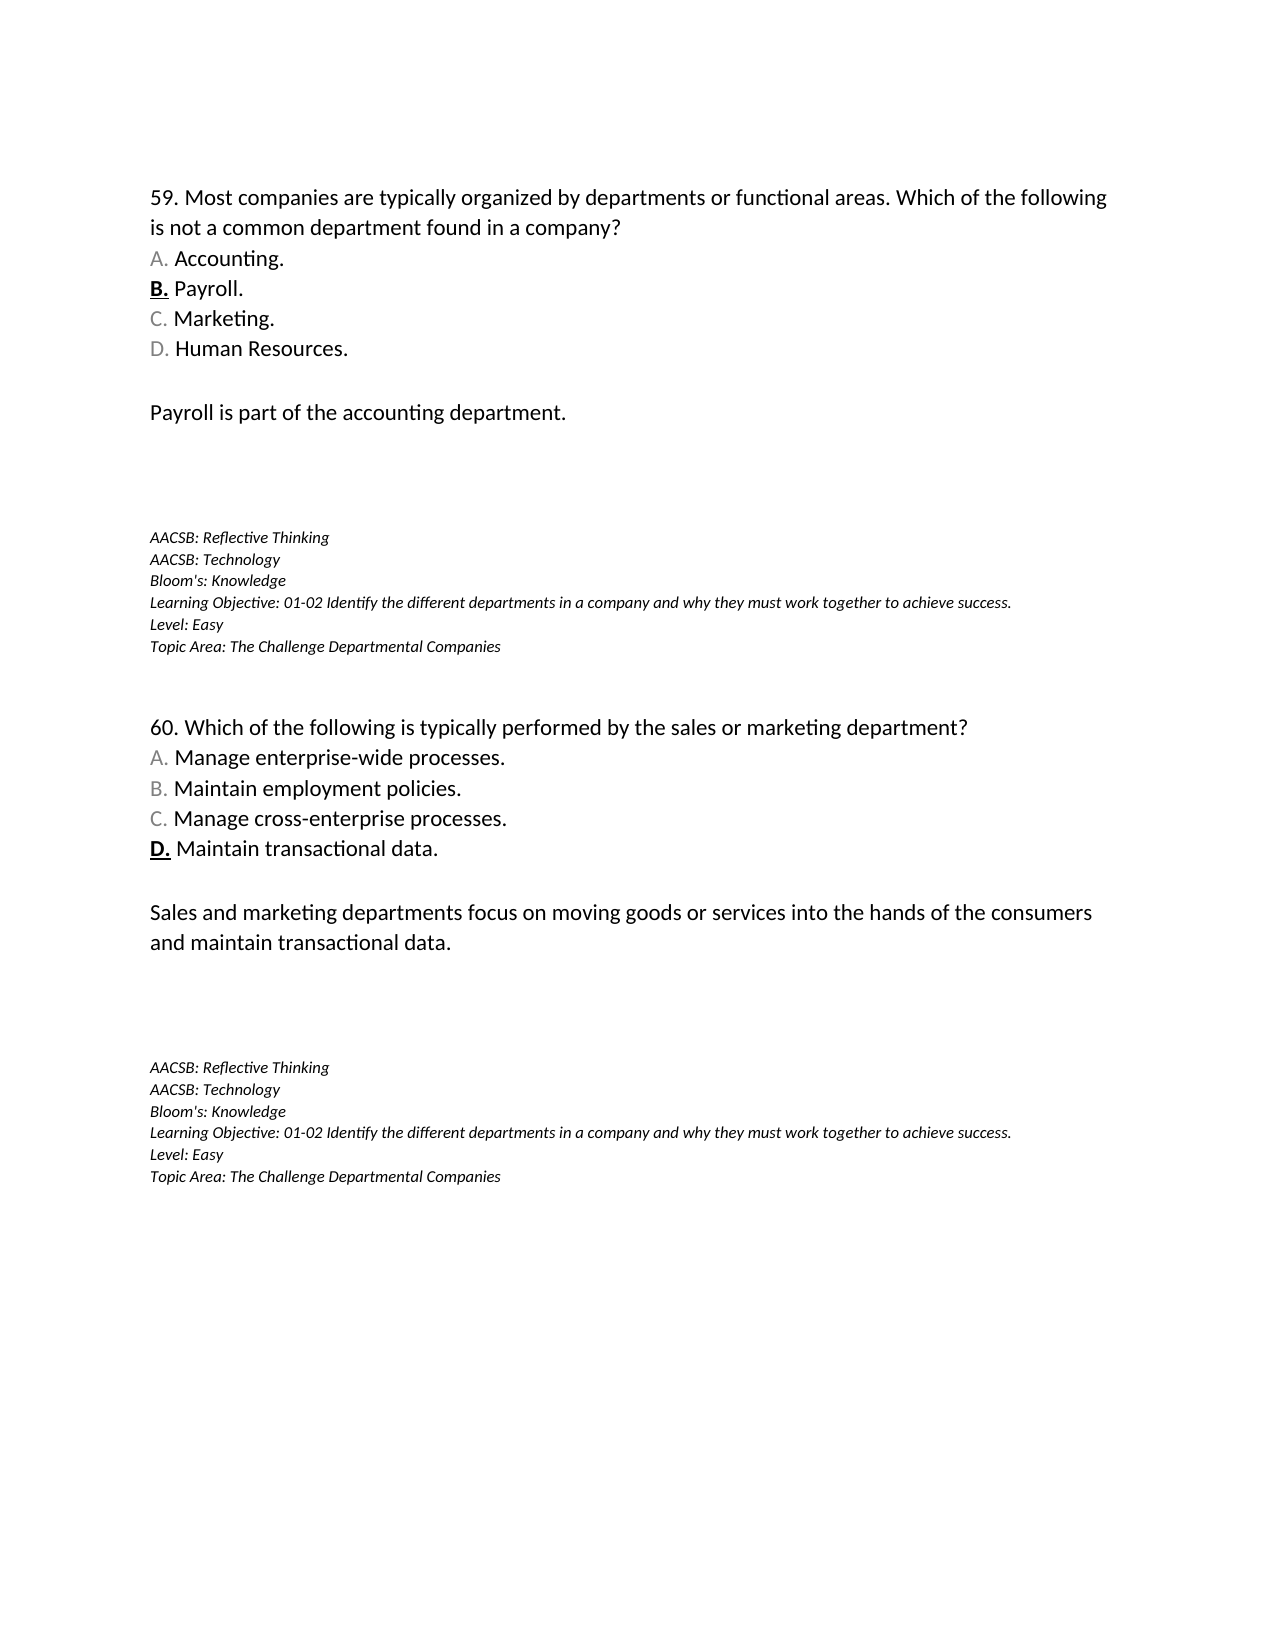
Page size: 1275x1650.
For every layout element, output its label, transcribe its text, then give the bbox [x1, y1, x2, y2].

text Sales and marketing departments focus on moving goods or services into the hands of the consumers and maintain transactional data. [150, 898, 1125, 956]
text AACSB: Reflective Thinking AACSB: Technology Bloom's: Knowledge Learning Objective: 01-02 Identify the different departments in a company and why they must work together to achieve success. Level: Easy Topic Area: The Challenge Departmental Companies [150, 1033, 1125, 1209]
text AACSB: Reflective Thinking AACSB: Technology Bloom's: Knowledge Learning Objective: 01-02 Identify the different departments in a company and why they must work together to achieve success. Level: Easy Topic Area: The Challenge Departmental Companies [150, 502, 1125, 678]
text Payroll is part of the accounting department. [150, 398, 1125, 426]
text 60. Which of the following is typically performed by the sales or marketing department? A. Manage enterprise-wide processes. B. Maintain employment policies. C. Manage cross-enterprise processes. D. Maintain transactional data. [150, 713, 1125, 862]
text 59. Most companies are typically organized by departments or functional areas. Which of the following is not a common department found in a company? A. Accounting. B. Payroll. C. Marketing. D. Human Resources. [150, 183, 1125, 362]
